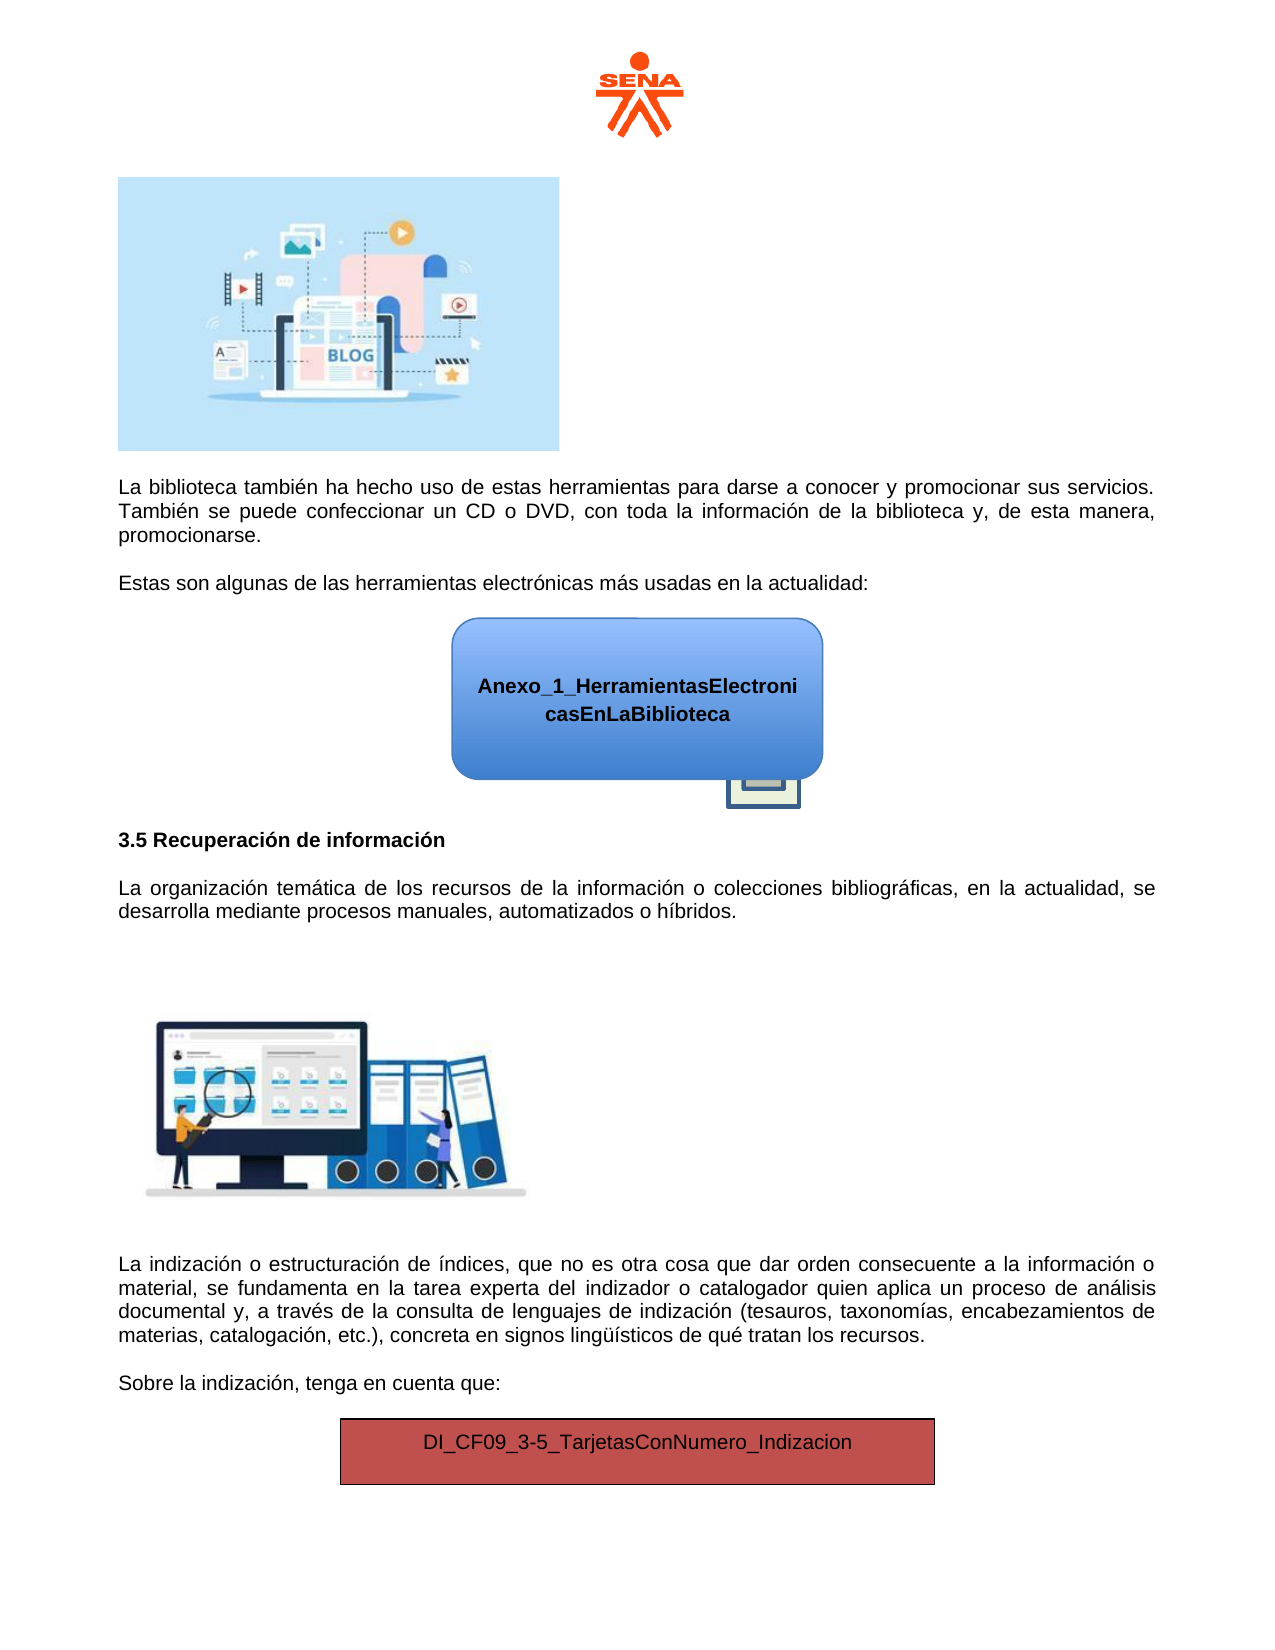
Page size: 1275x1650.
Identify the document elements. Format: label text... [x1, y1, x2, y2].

picture [118, 177, 560, 451]
text La indización o estructuración de índices, que no es otra cosa que dar orden consecuente a la información o material, se fundamenta en la tarea experta del indizador o catalogador quien aplica un proceso de análisis documental y, a través de la consulta de lenguajes de indización (tesauros, taxonomías, encabezamientos de materias, catalogación, etc.), concreta en signos lingüísticos de qué tratan los recursos. [118, 1251, 1157, 1347]
text Estas son algunas de las herramientas electrónicas más usadas en la actualidad: [118, 571, 1157, 594]
picture [118, 947, 554, 1228]
text Sobre la indización, tenga en cuenta que: [118, 1371, 1157, 1395]
text La biblioteca también ha hecho uso de estas herramientas para darse a conocer y promocionar sus servicios. También se puede confeccionar un CD o DVD, con toda la información de la biblioteca y, de esta manera, promocionarse. [118, 475, 1157, 547]
picture [585, 48, 690, 142]
text La organización temática de los recursos de la información o colecciones bibliográficas, en la actualidad, se desarrolla mediante procesos manuales, automatizados o híbridos. [118, 875, 1157, 923]
text 3.5 Recuperación de información [118, 827, 1157, 851]
